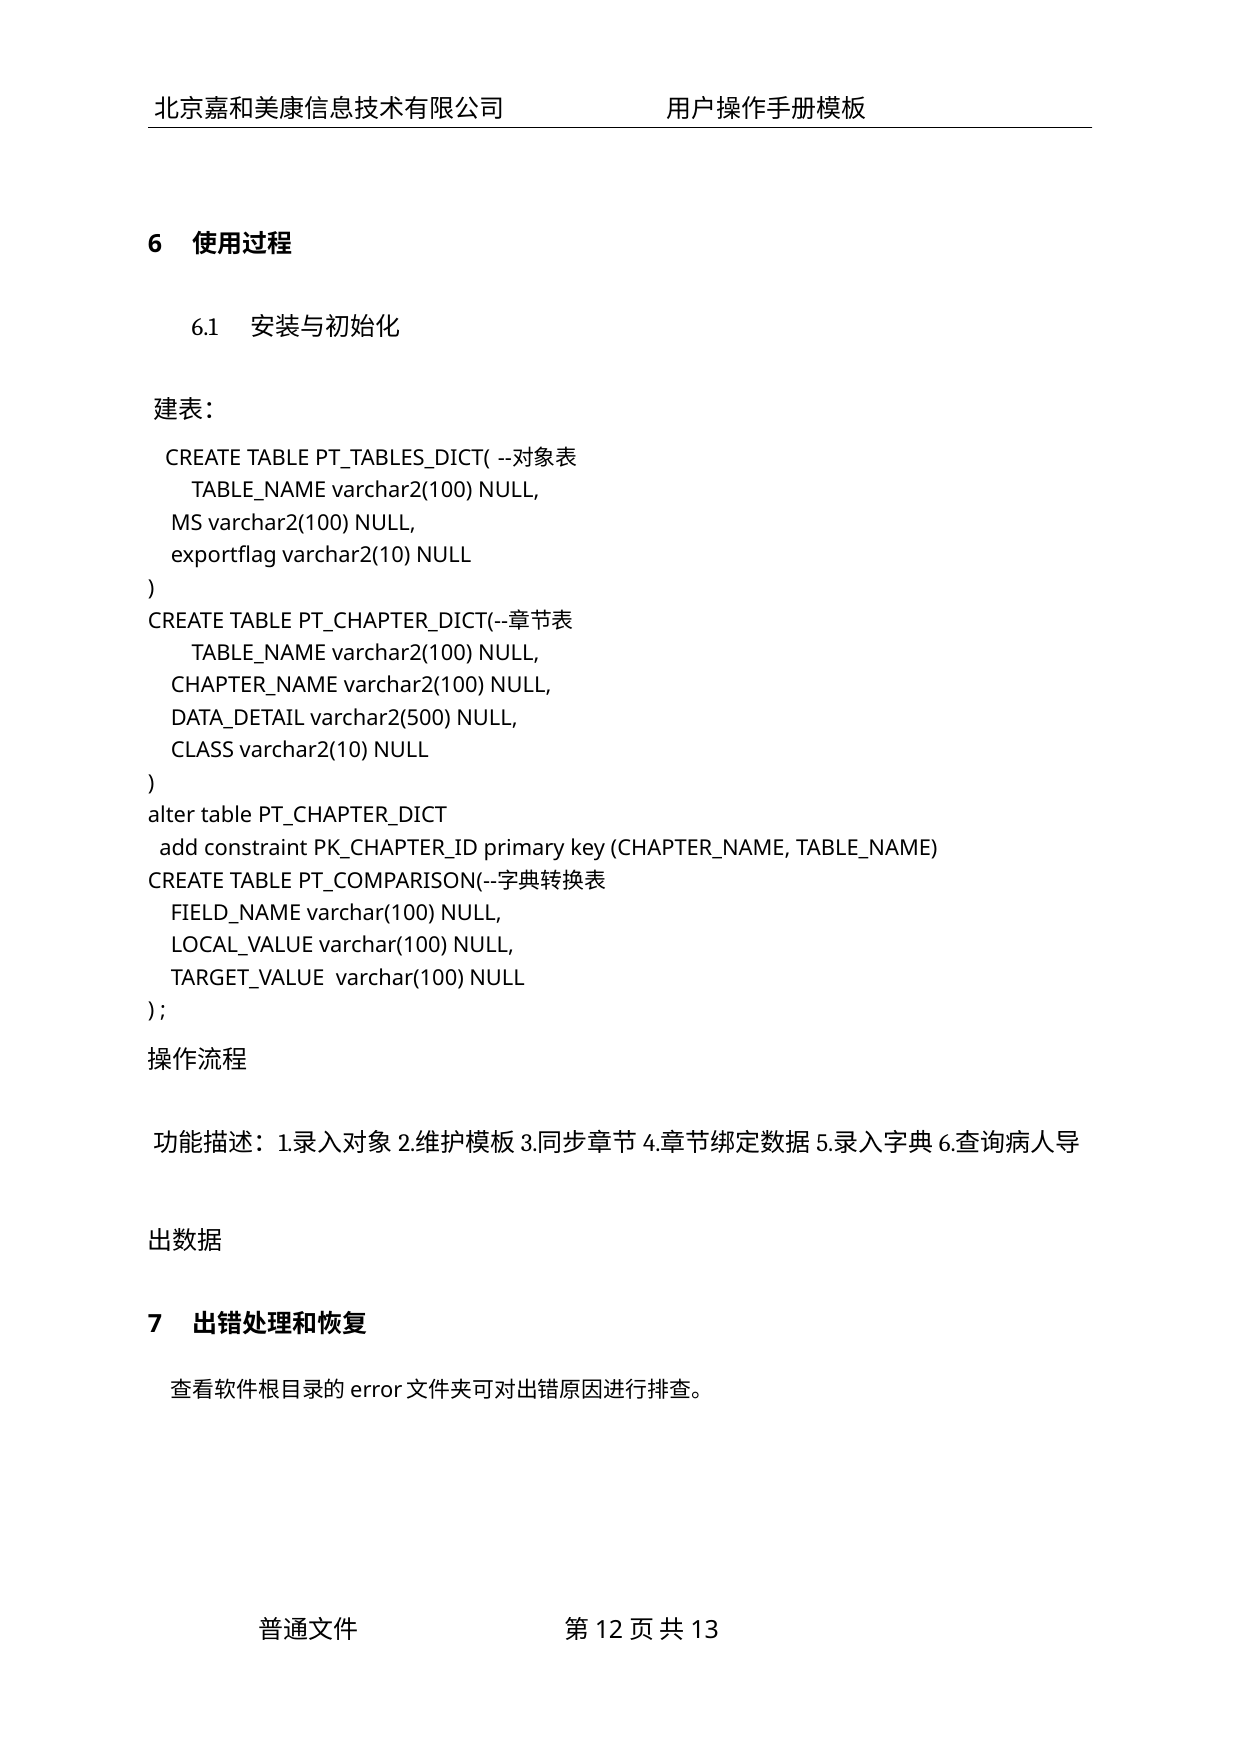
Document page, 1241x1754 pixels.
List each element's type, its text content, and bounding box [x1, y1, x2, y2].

subtitle DATA_DETAIL varchar2(500) NULL, [148, 700, 1092, 733]
subtitle 功能描述：1.录入对象 2.维护模板 3.同步章节 4.章节绑定数据 5.录入字典 6.查询病人导出数据 [148, 1108, 1092, 1271]
subtitle ) [148, 570, 1092, 603]
subtitle TABLE_NAME varchar2(100) NULL, [148, 635, 1092, 668]
subtitle ) ; [148, 993, 1092, 1025]
subtitle 使用过程 [148, 209, 1092, 274]
subtitle CREATE TABLE PT_TABLES_DICT( --对象表 [148, 440, 1092, 473]
subtitle CREATE TABLE PT_CHAPTER_DICT(--章节表 [148, 603, 1092, 635]
subtitle add constraint PK_CHAPTER_ID primary key (CHAPTER_NAME, TABLE_NAME) [148, 830, 1092, 863]
subtitle 建表： [148, 375, 1092, 440]
subtitle FIELD_NAME varchar(100) NULL, [148, 895, 1092, 928]
subtitle 出错处理和恢复 [148, 1289, 1092, 1354]
subtitle exportflag varchar2(10) NULL [148, 538, 1092, 570]
subtitle 操作流程 [148, 1025, 1092, 1090]
subtitle TARGET_VALUE varchar(100) NULL [148, 960, 1092, 993]
subtitle alter table PT_CHAPTER_DICT [148, 798, 1092, 830]
subtitle CLASS varchar2(10) NULL [148, 733, 1092, 765]
subtitle 安装与初始化 [191, 292, 1092, 357]
subtitle CREATE TABLE PT_COMPARISON(--字典转换表 [148, 863, 1092, 895]
subtitle MS varchar2(100) NULL, [148, 505, 1092, 538]
subtitle TABLE_NAME varchar2(100) NULL, [148, 473, 1092, 505]
text 查看软件根目录的error文件夹可对出错原因进行排查。 [148, 1372, 1092, 1404]
subtitle LOCAL_VALUE varchar(100) NULL, [148, 928, 1092, 960]
subtitle CHAPTER_NAME varchar2(100) NULL, [148, 668, 1092, 700]
subtitle ) [148, 765, 1092, 798]
